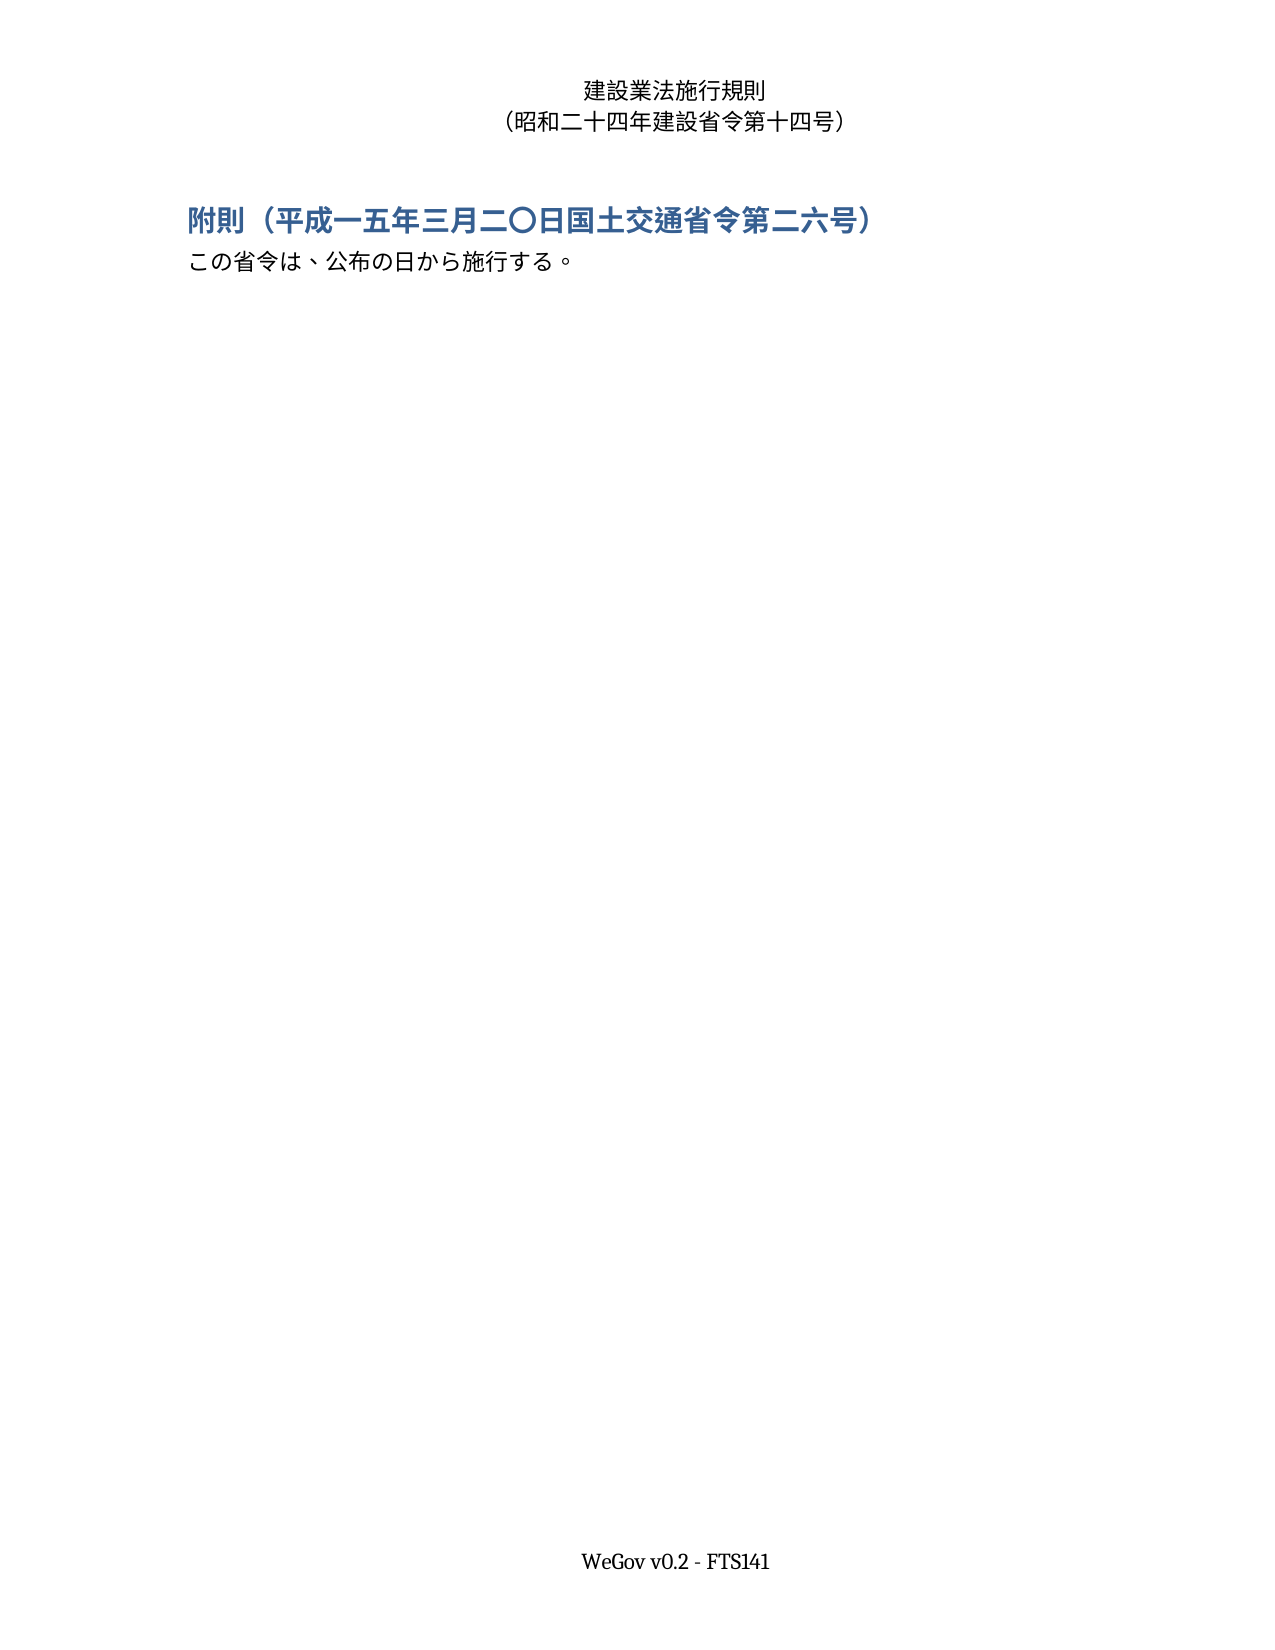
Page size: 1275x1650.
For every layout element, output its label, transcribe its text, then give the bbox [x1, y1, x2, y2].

text この省令は、公布の日から施行する。 [187, 246, 1087, 277]
subtitle 附則（平成一五年三月二〇日国土交通省令第二六号） [187, 200, 1087, 240]
